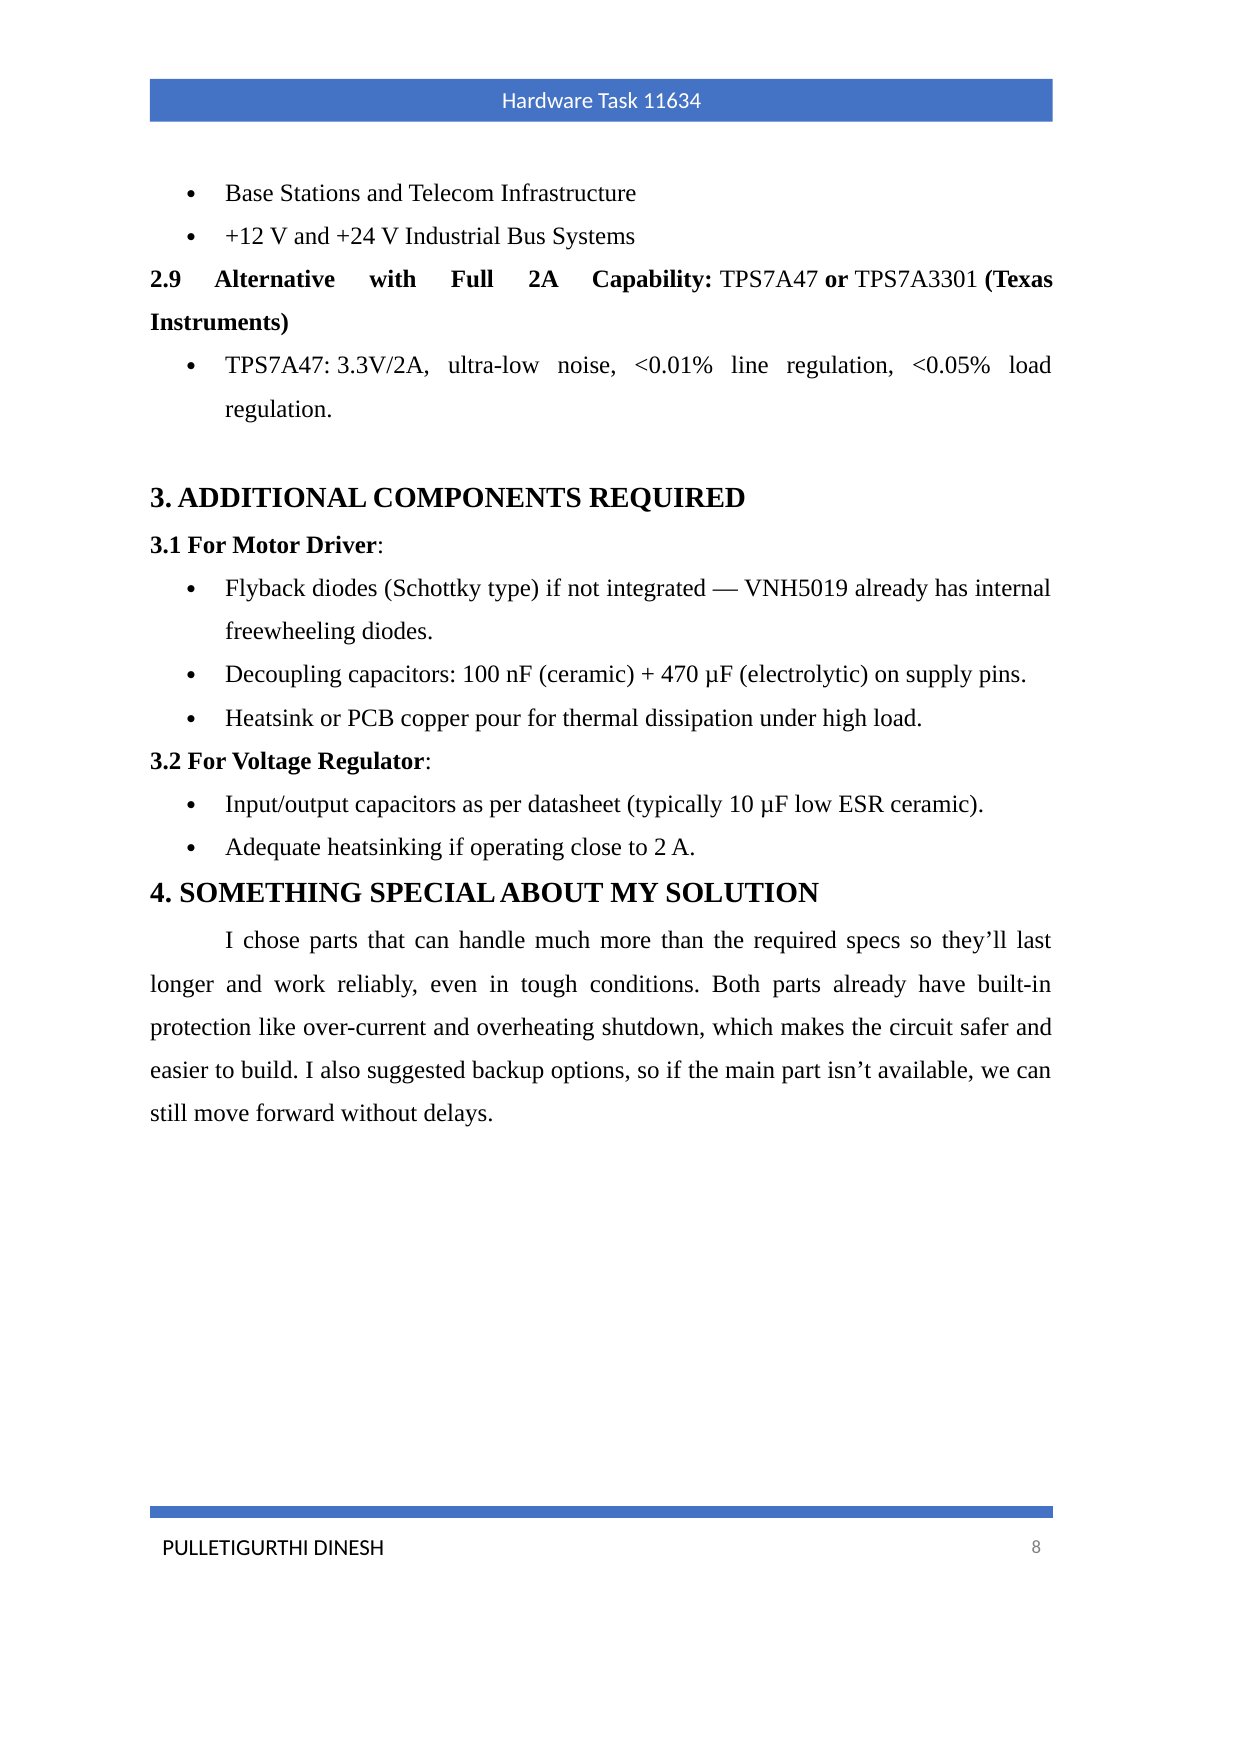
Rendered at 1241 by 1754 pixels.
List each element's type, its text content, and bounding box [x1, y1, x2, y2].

text I chose parts that can handle much more than the required specs so they’ll last longer and work reliably, even in tough conditions. Both parts already have built-in protection like over-current and overheating shutdown, which makes the circuit safer and easier to build. I also suggested backup options, so if the main part isn’t available, we can still move forward without delays. [150, 926, 1053, 1127]
text 2.9 Alternative with Full 2A Capability: TPS7A47 or TPS7A3301 (Texas Instruments) [150, 264, 1053, 336]
text 3. ADDITIONAL COMPONENTS REQUIRED [150, 480, 1053, 513]
list Input/output capacitors as per datasheet (typically 10 µF low ESR ceramic). [187, 789, 1053, 818]
list TPS7A47: 3.3V/2A, ultra-low noise, <0.01% line regulation, <0.05% load regulation. [187, 351, 1053, 422]
text 3.1 For Motor Driver: [150, 530, 1053, 559]
text 4. SOMETHING SPECIAL ABOUT MY SOLUTION [150, 875, 1053, 909]
list Adequate heatsinking if operating close to 2 A. [187, 832, 1053, 861]
list Heatsink or PCB copper pour for thermal dissipation under high load. [187, 703, 1053, 731]
text 3.2 For Voltage Regulator: [150, 746, 1053, 774]
list +12 V and +24 V Industrial Bus Systems [187, 221, 1053, 250]
list Base Stations and Telecom Infrastructure [187, 178, 1053, 207]
list Flyback diodes (Schottky type) if not integrated — VNH5019 already has internal freewheeling diodes. [187, 573, 1053, 645]
list Decoupling capacitors: 100 nF (ceramic) + 470 µF (electrolytic) on supply pins. [187, 659, 1053, 688]
